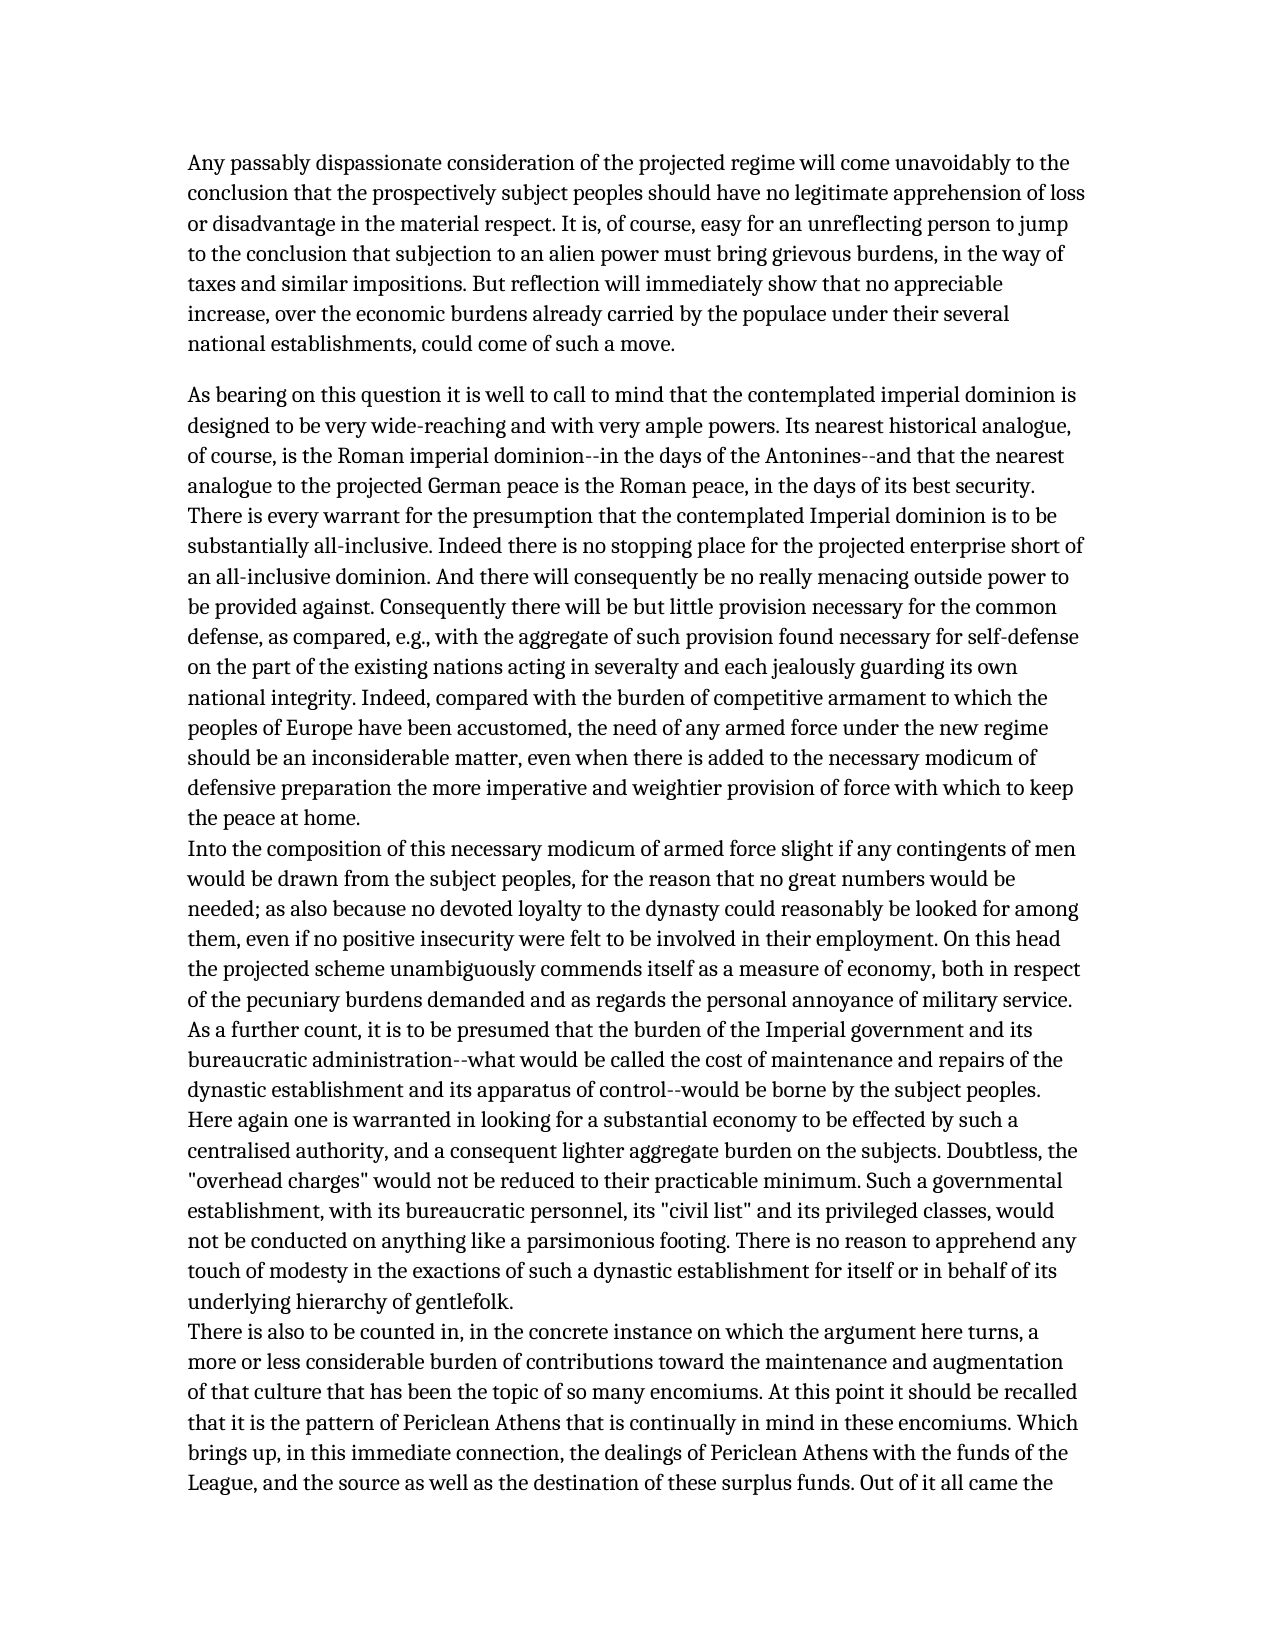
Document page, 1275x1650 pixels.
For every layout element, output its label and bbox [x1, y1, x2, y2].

text [187, 382, 1087, 1496]
text [187, 150, 1087, 358]
